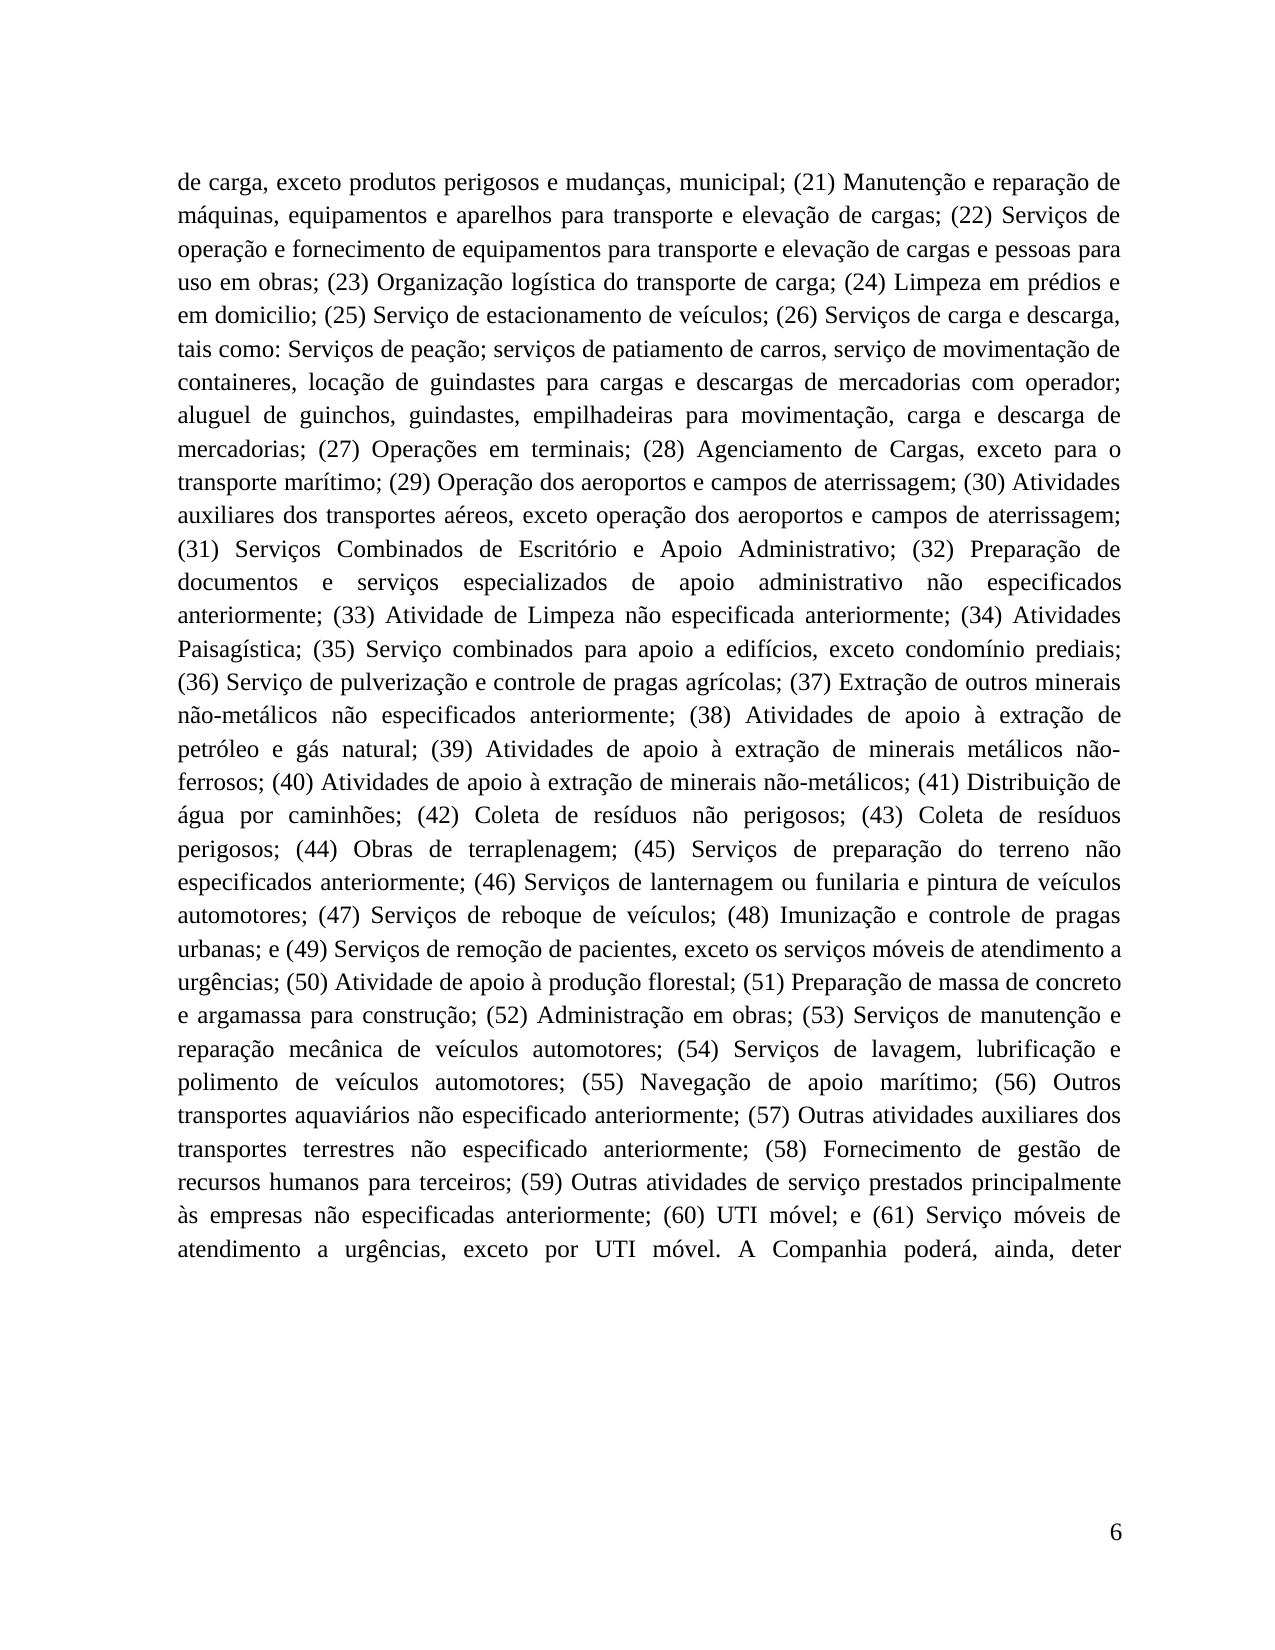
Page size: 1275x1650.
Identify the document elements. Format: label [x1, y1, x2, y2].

text [177, 164, 1122, 1264]
